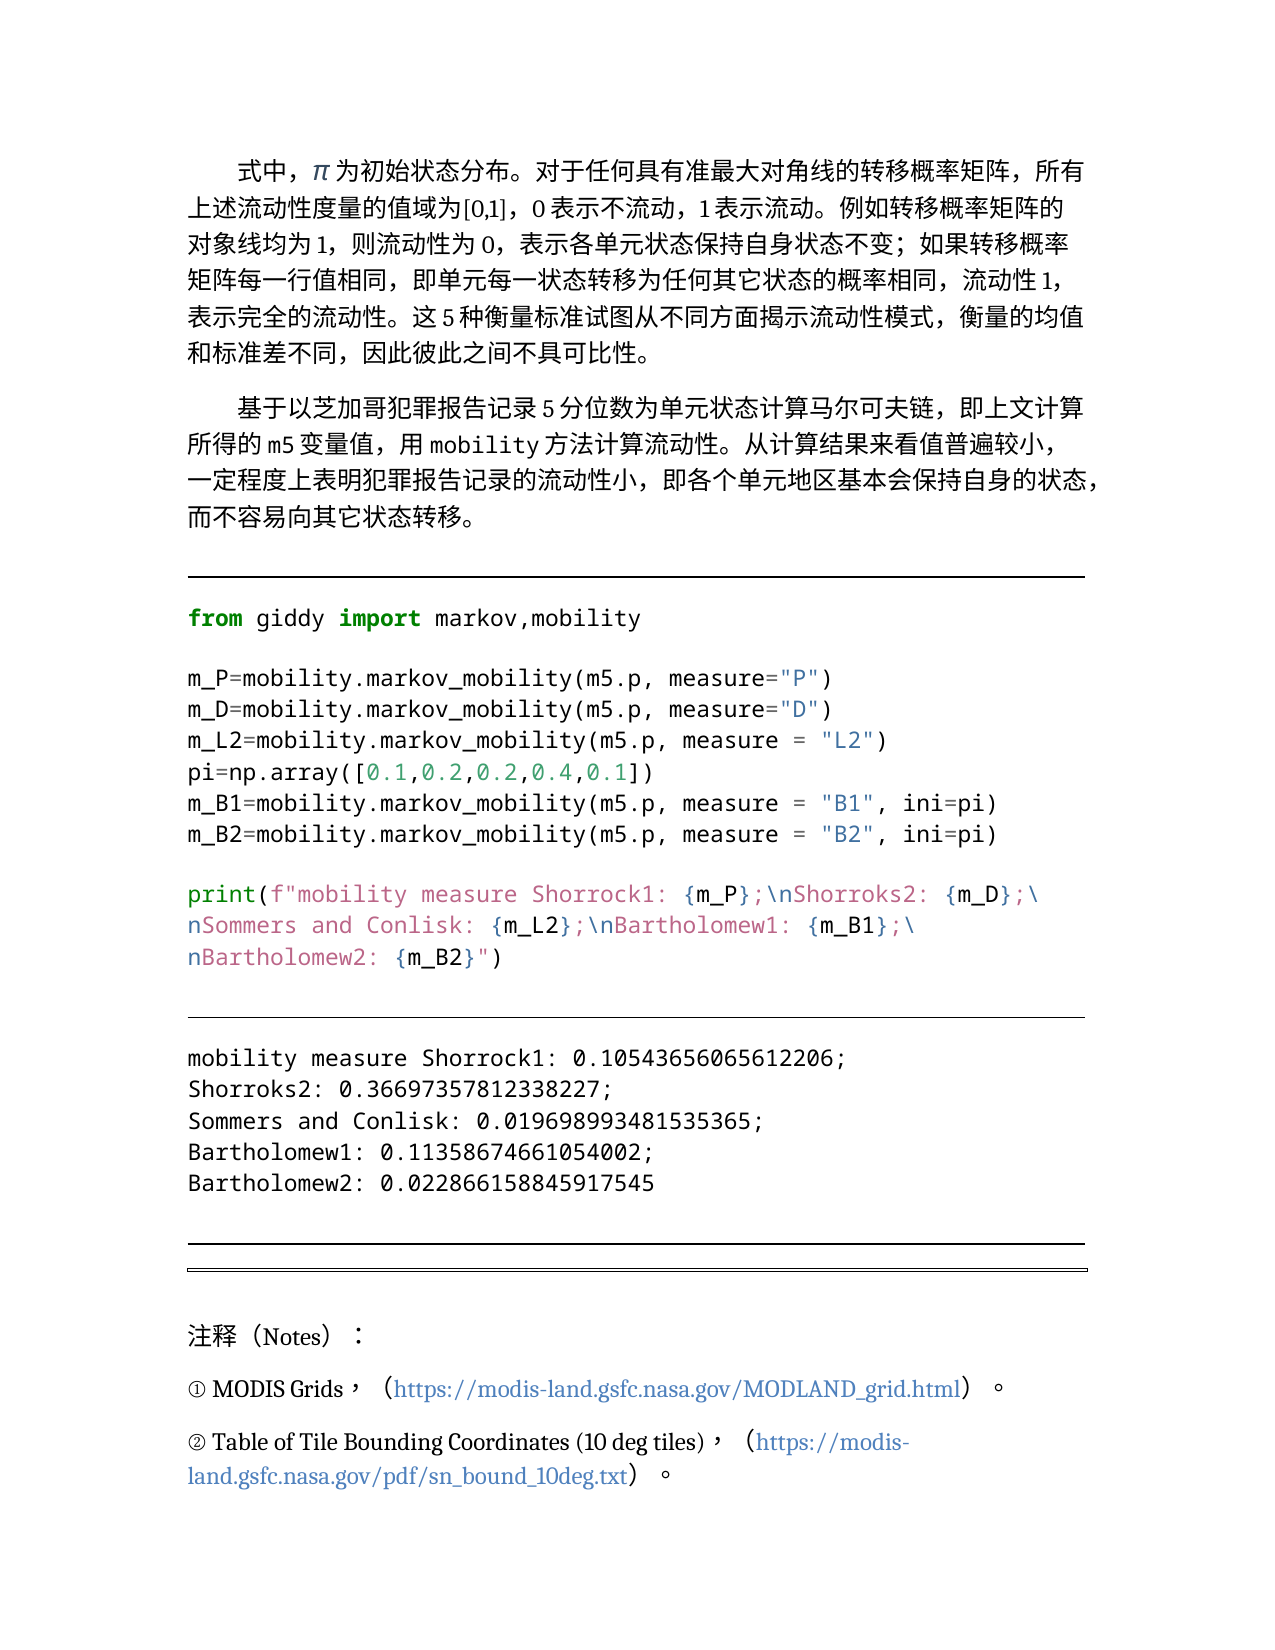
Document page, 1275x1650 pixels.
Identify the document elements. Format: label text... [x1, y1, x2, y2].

text mobility measure Shorrock1: 0.10543656065612206; Shorroks2: 0.36697357812338227; Sommers and Conlisk: 0.019698993481535365; Bartholomew1: 0.11358674661054002; Bartholomew2: 0.022866158845917545 [187, 1042, 1087, 1198]
text from giddy import markov,mobility m_P=mobility.markov_mobility(m5.p, measure="P") m_D=mobility.markov_mobility(m5.p, measure="D") m_L2=mobility.markov_mobility(m5.p, measure = "L2") pi=np.array([0.1,0.2,0.2,0.4,0.1]) m_B1=mobility.markov_mobility(m5.p, measure = "B1", ini=pi) m_B2=mobility.markov_mobility(m5.p, measure = "B2", ini=pi) print(f"mobility measure Shorrock1: {m_P};\nShorroks2: {m_D};\nSommers and Conlisk: {m_L2};\nBartholomew1: {m_B1};\nBartholomew2: {m_B2}") [187, 602, 1087, 972]
text ① MODIS Grids，（https://modis-land.gsfc.nasa.gov/MODLAND_grid.html）。 [187, 1371, 1087, 1405]
text 式中，π为初始状态分布。对于任何具有准最大对角线的转移概率矩阵，所有上述流动性度量的值域为[0,1]，0表示不流动，1表示流动。例如转移概率矩阵的对象线均为1，则流动性为0，表示各单元状态保持自身状态不变；如果转移概率矩阵每一行值相同，即单元每一状态转移为任何其它状态的概率相同，流动性1，表示完全的流动性。这5种衡量标准试图从不同方面揭示流动性模式，衡量的均值和标准差不同，因此彼此之间不具可比性。 [187, 150, 1087, 369]
text ② Table of Tile Bounding Coordinates (10 deg tiles)，（https://modis-land.gsfc.nasa.gov/pdf/sn_bound_10deg.txt）。 [187, 1424, 1087, 1492]
text 注释（Notes）： [187, 1318, 1087, 1352]
text 基于以芝加哥犯罪报告记录5分位数为单元状态计算马尔可夫链，即上文计算所得的m5变量值，用mobility方法计算流动性。从计算结果来看值普遍较小，一定程度上表明犯罪报告记录的流动性小，即各个单元地区基本会保持自身的状态，而不容易向其它状态转移。 [187, 388, 1087, 533]
